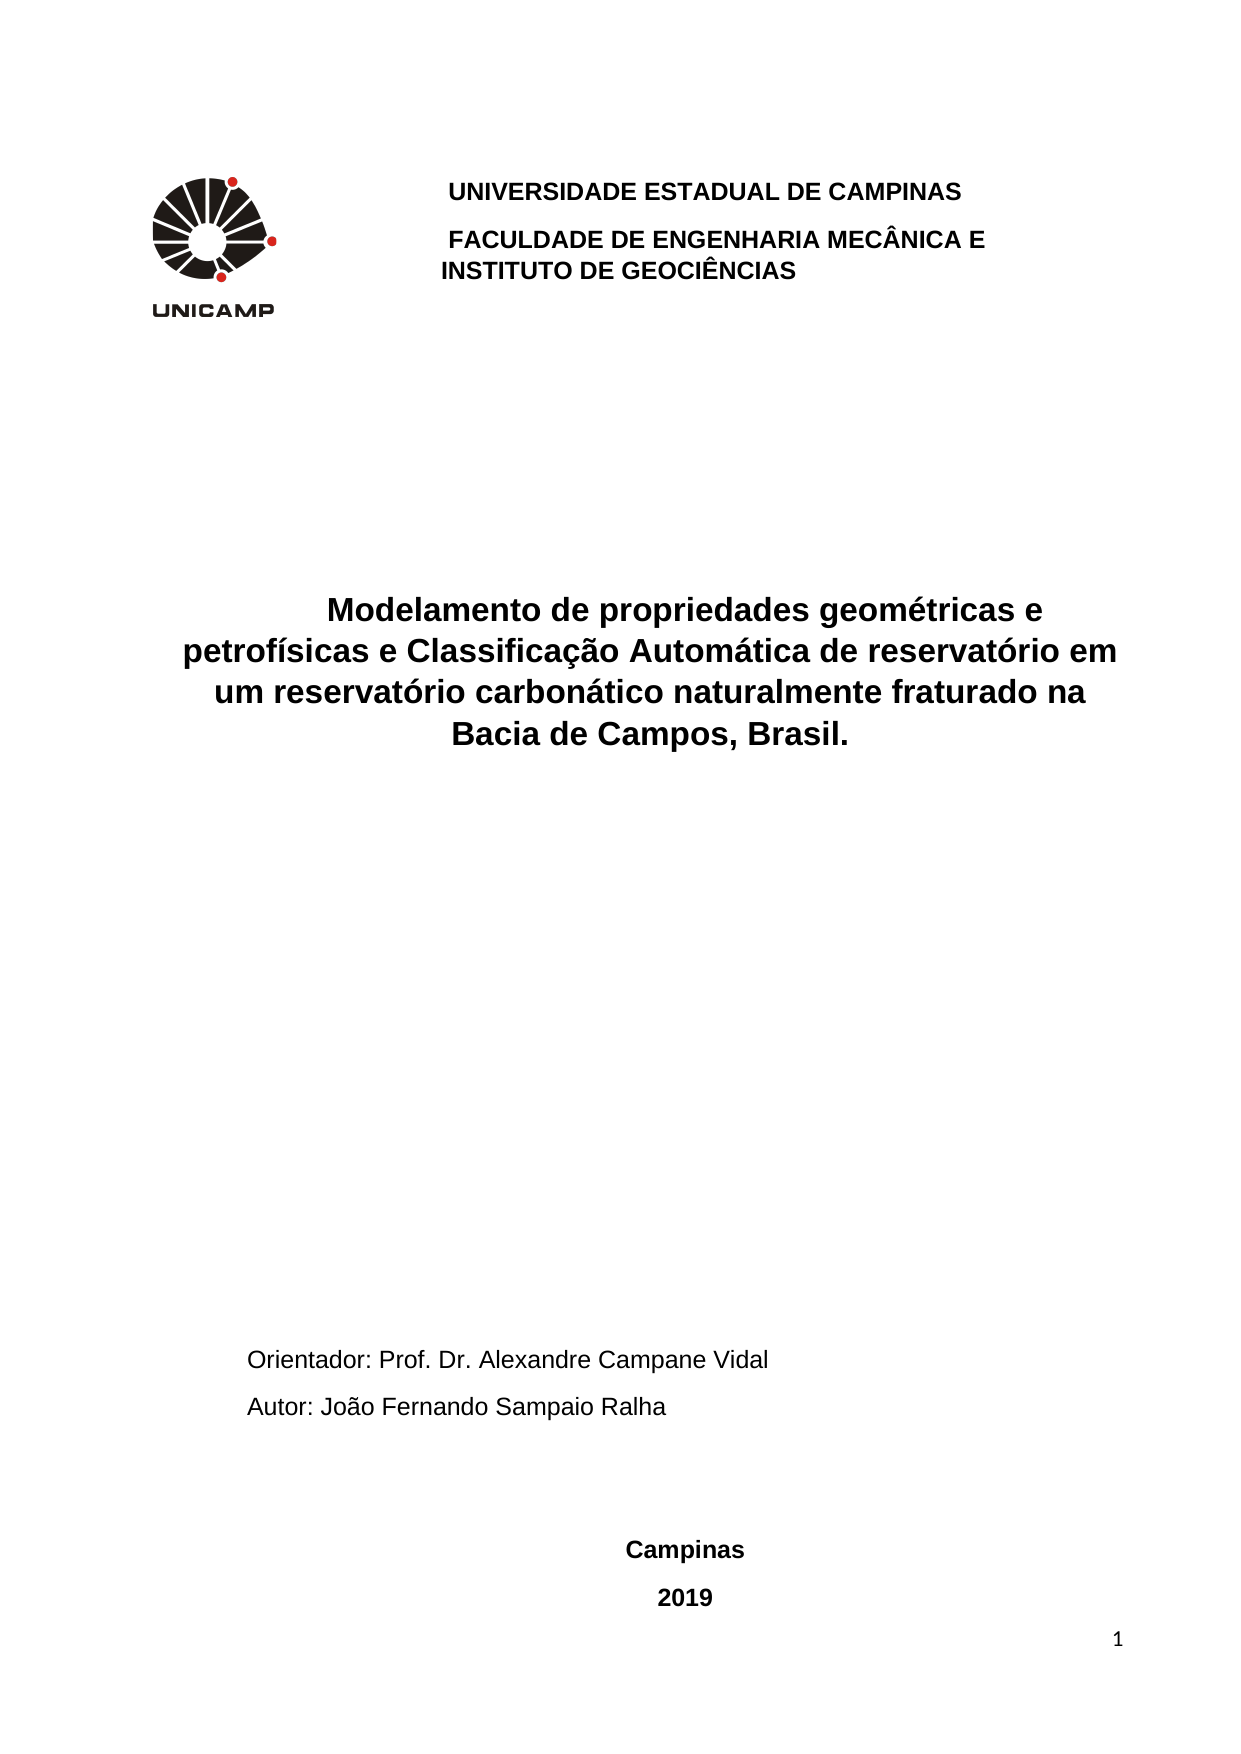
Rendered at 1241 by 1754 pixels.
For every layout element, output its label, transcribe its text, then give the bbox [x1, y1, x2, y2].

text Autor: João Fernando Sampaio Ralha [177, 1392, 1123, 1421]
text 2019 [177, 1583, 1123, 1612]
text Campinas [177, 1536, 1123, 1564]
picture [152, 177, 277, 317]
text FACULDADE DE ENGENHARIA MECÂNICA E INSTITUTO DE GEOCIÊNCIAS [277, 225, 1123, 284]
text Orientador: Prof. Dr. Alexandre Campane Vidal [177, 1345, 1123, 1373]
text UNIVERSIDADE ESTADUAL DE CAMPINAS [277, 177, 1123, 206]
text Modelamento de propriedades geométricas e petrofísicas e Classificação Automática de reservatório em um reservatório carbonático naturalmente fraturado na Bacia de Campos, Brasil. [177, 590, 1123, 752]
